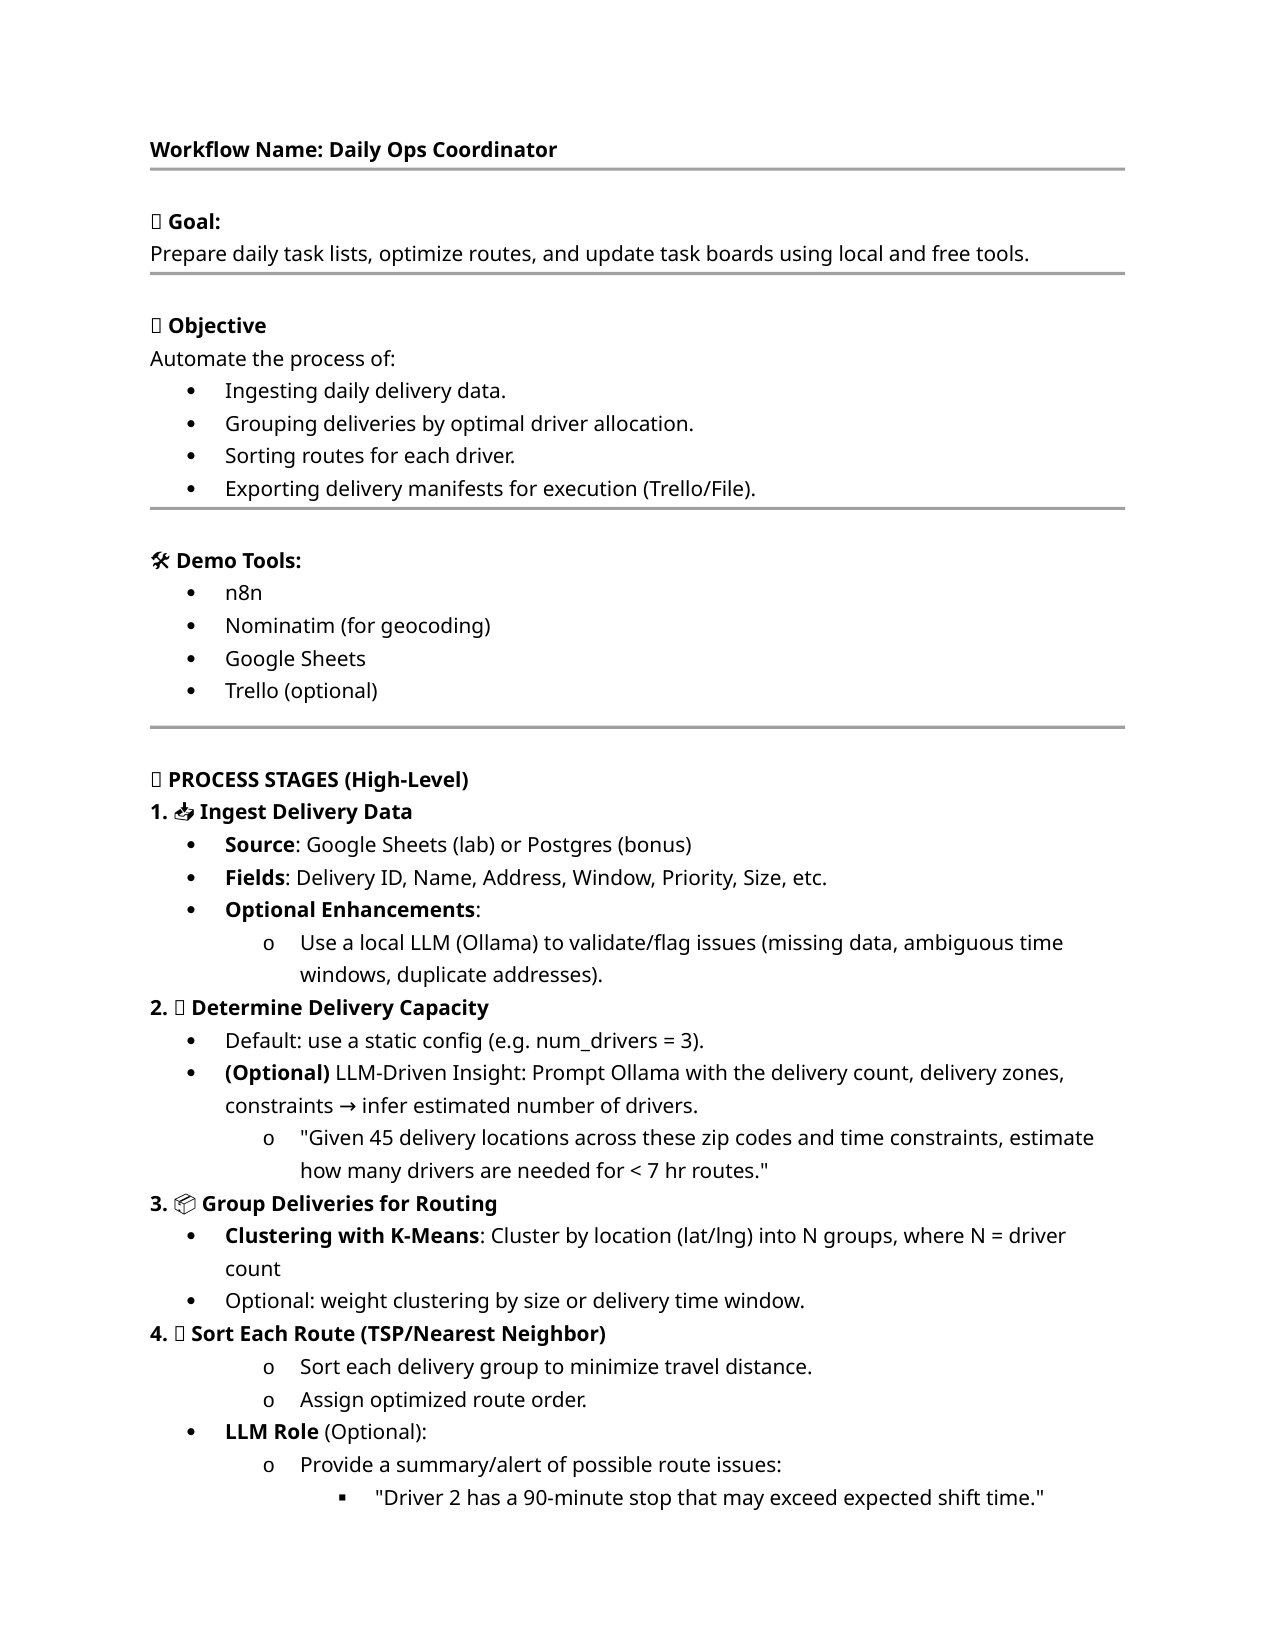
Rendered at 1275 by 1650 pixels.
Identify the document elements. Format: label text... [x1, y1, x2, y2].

list Fields: Delivery ID, Name, Address, Window, Priority, Size, etc. [187, 863, 1125, 891]
text 2. 👥 Determine Delivery Capacity [150, 993, 1125, 1022]
list Use a local LLM (Ollama) to validate/flag issues (missing data, ambiguous time windows, duplicate addresses). [262, 928, 1125, 989]
list Provide a summary/alert of possible route issues: [262, 1450, 1125, 1479]
list Nominatim (for geocoding) [187, 611, 1125, 639]
text 🧩 PROCESS STAGES (High-Level) [150, 765, 1125, 793]
list Ingesting daily delivery data. [187, 376, 1125, 405]
list Source: Google Sheets (lab) or Postgres (bonus) [187, 830, 1125, 858]
text 4. 🧭 Sort Each Route (TSP/Nearest Neighbor) [150, 1319, 1125, 1348]
list Exporting delivery manifests for execution (Trello/File). [187, 474, 1125, 503]
text 3. 📦 Group Deliveries for Routing [150, 1189, 1125, 1217]
list "Driver 2 has a 90-minute stop that may exceed expected shift time." [337, 1483, 1125, 1511]
list Default: use a static config (e.g. num_drivers = 3). [187, 1026, 1125, 1054]
list Google Sheets [187, 644, 1125, 672]
list Sort each delivery group to minimize travel distance. [262, 1352, 1125, 1380]
list Assign optimized route order. [262, 1385, 1125, 1413]
list "Given 45 delivery locations across these zip codes and time constraints, estimate how many drivers are needed for < 7 hr routes." [262, 1123, 1125, 1185]
list LLM Role (Optional): [187, 1417, 1125, 1446]
list Grouping deliveries by optimal driver allocation. [187, 409, 1125, 437]
list Trello (optional) [187, 676, 1125, 705]
text Automate the process of: [150, 344, 1125, 372]
text 🧠 Goal: [150, 207, 1125, 235]
text 🎯 Objective [150, 311, 1125, 339]
text Workflow Name: Daily Ops Coordinator [150, 135, 1125, 163]
list (Optional) LLM-Driven Insight: Prompt Ollama with the delivery count, delivery zones, constraints → infer estimated number of drivers. [187, 1058, 1125, 1119]
list Clustering with K-Means: Cluster by location (lat/lng) into N groups, where N = driver count [187, 1221, 1125, 1282]
list Sorting routes for each driver. [187, 442, 1125, 470]
text 1. 📥 Ingest Delivery Data [150, 797, 1125, 826]
text 🛠️ Demo Tools: [150, 546, 1125, 574]
list n8n [187, 578, 1125, 607]
text Prepare daily task lists, optimize routes, and update task boards using local and free tools. [150, 239, 1125, 268]
list Optional: weight clustering by size or delivery time window. [187, 1287, 1125, 1315]
list Optional Enhancements: [187, 895, 1125, 924]
